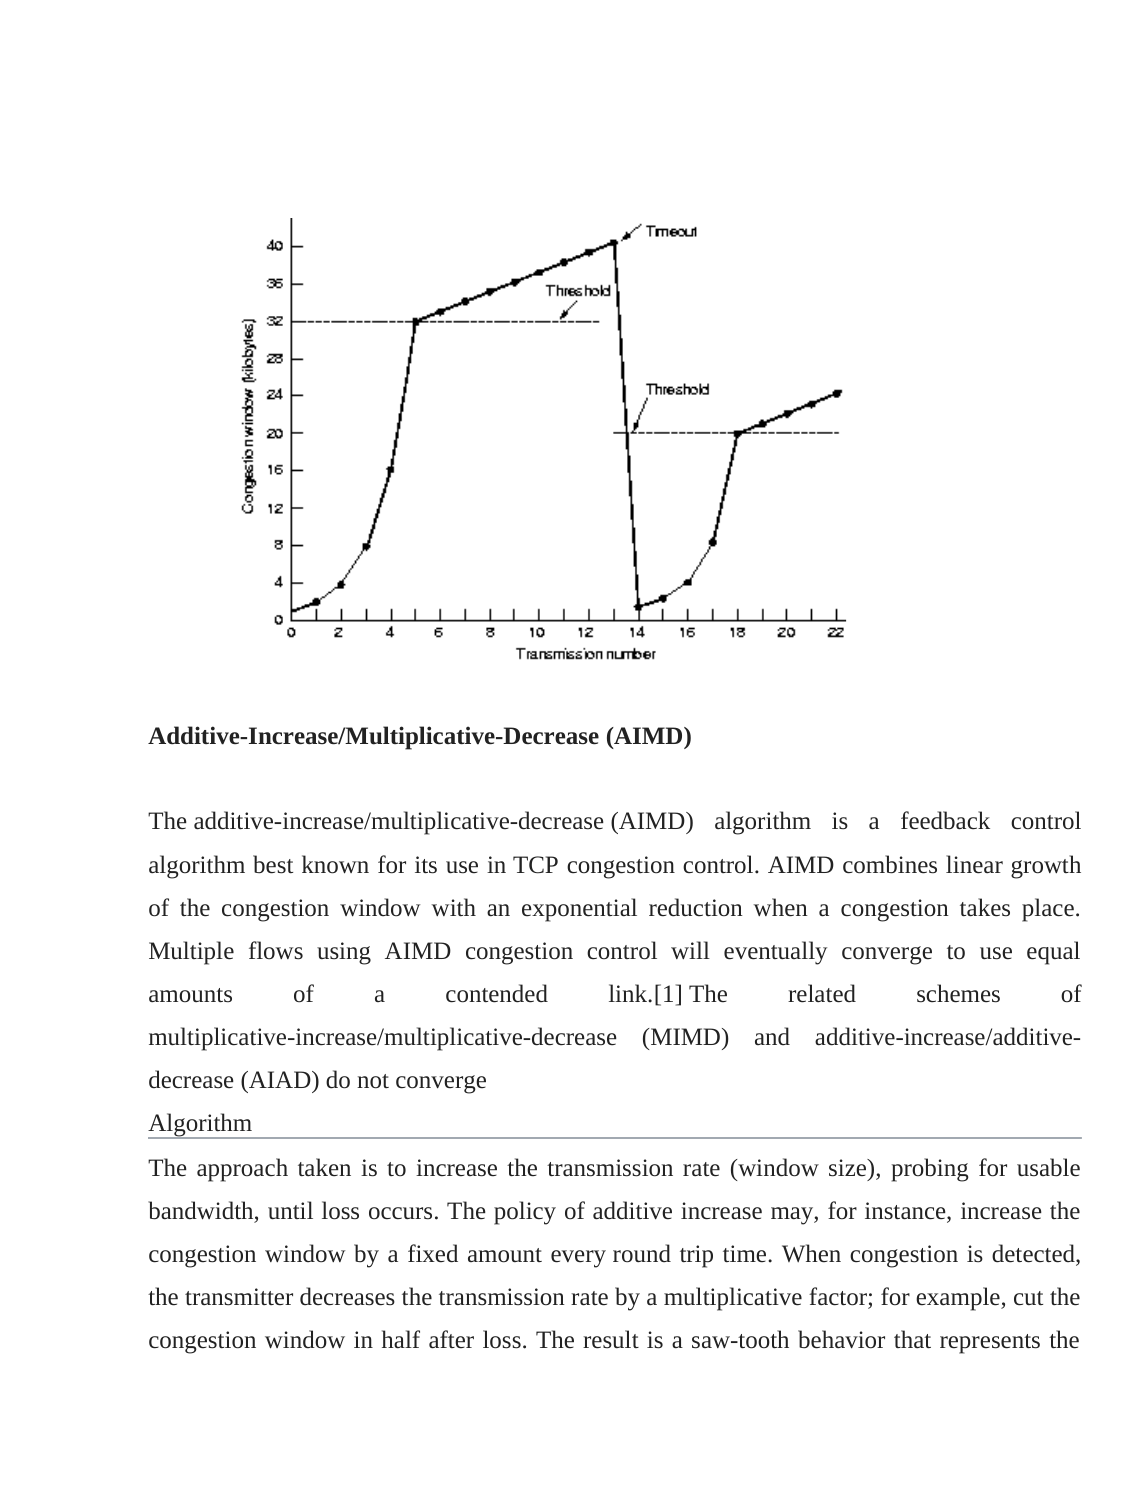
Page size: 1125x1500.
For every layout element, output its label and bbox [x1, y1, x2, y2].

picture [236, 218, 847, 664]
table_cell [137, 206, 1093, 1354]
